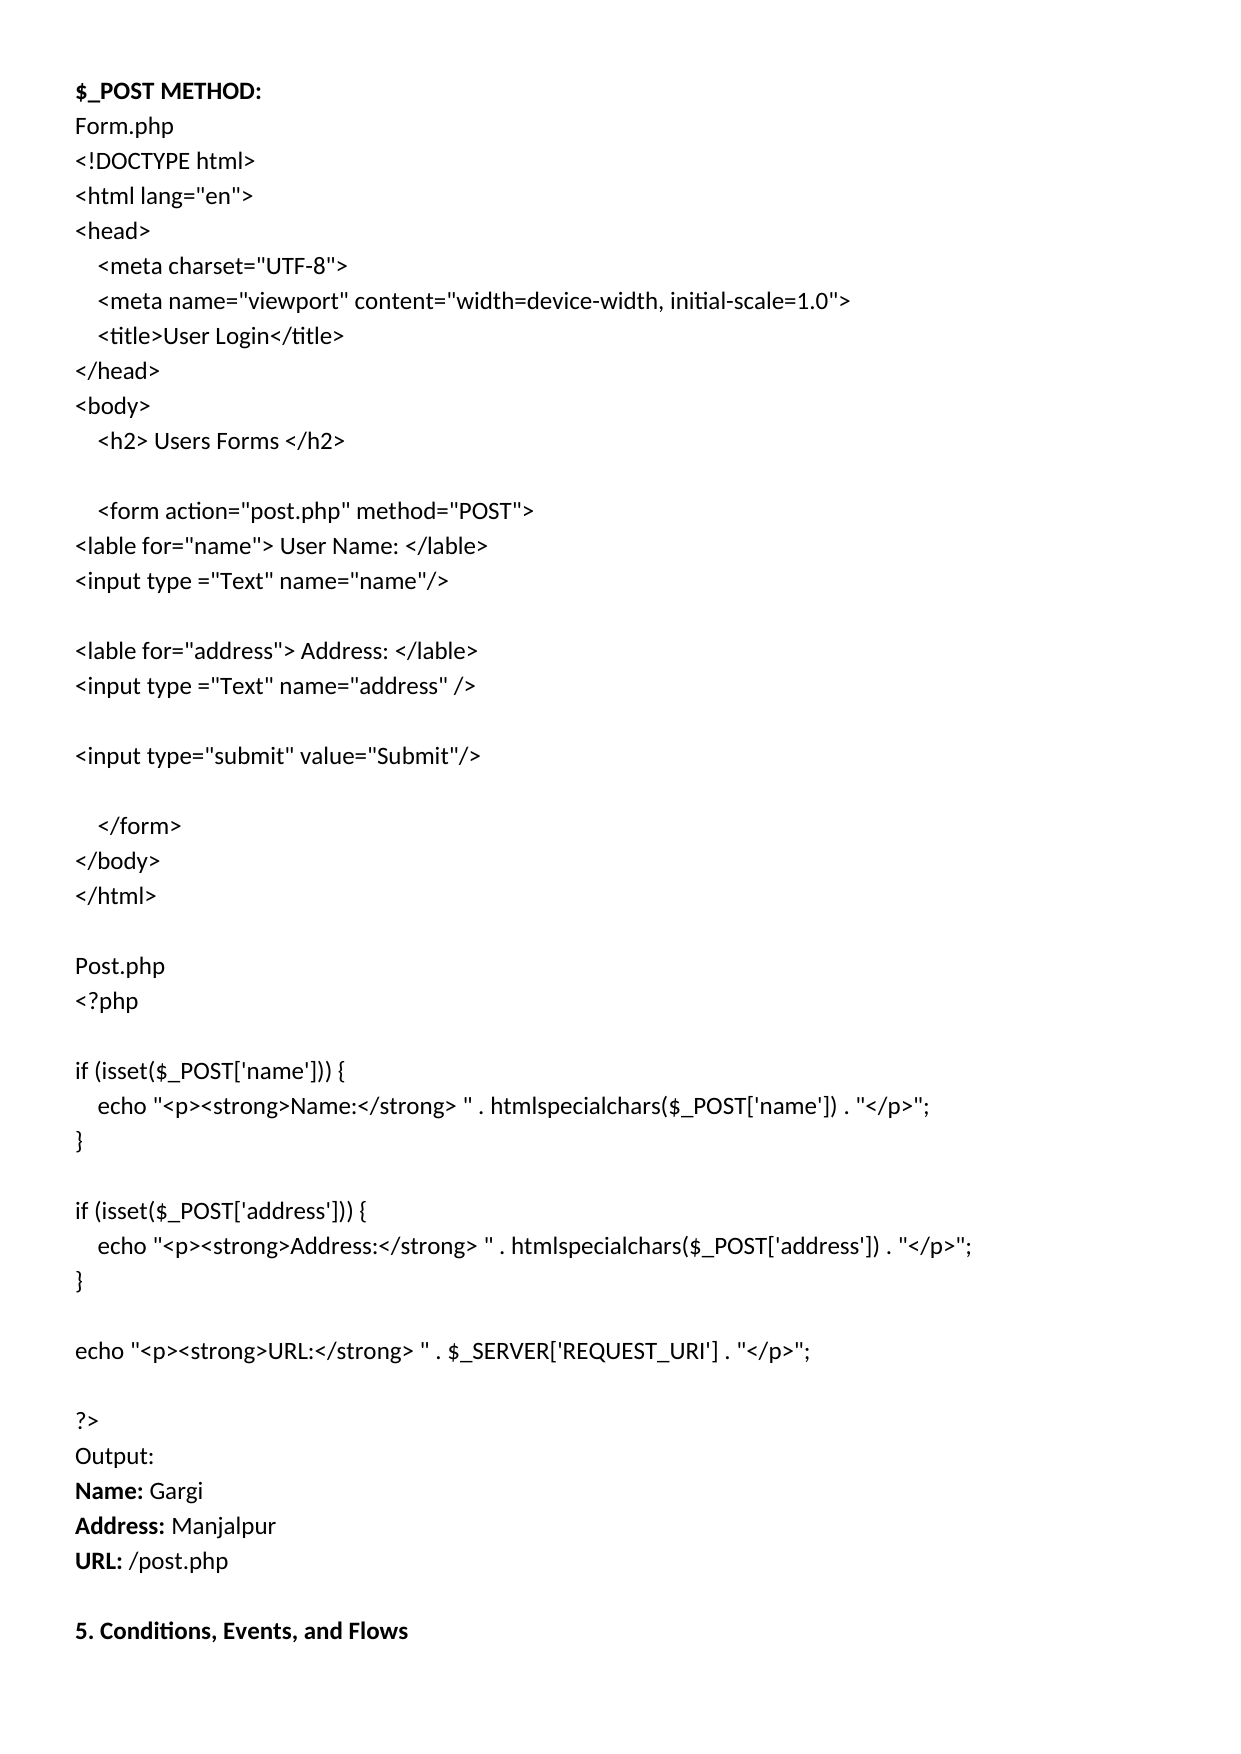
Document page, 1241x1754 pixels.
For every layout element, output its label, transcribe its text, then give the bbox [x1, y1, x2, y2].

text <input type="submit" value="Submit"/> [75, 740, 1165, 771]
text <?php [75, 985, 1165, 1016]
text <lable for="name"> User Name: </lable> [75, 530, 1165, 561]
text <html lang="en"> [75, 180, 1165, 211]
text URL: /post.php [75, 1545, 1165, 1576]
text <!DOCTYPE html> [75, 145, 1165, 176]
text <h2> Users Forms </h2> [75, 425, 1165, 456]
text <input type ="Text" name="name"/> [75, 565, 1165, 596]
text Form.php [75, 110, 1165, 141]
text echo "<p><strong>Address:</strong> " . htmlspecialchars($_POST['address']) . "</p>"; [75, 1230, 1165, 1261]
text <input type ="Text" name="address" /> [75, 670, 1165, 701]
text $_POST METHOD: [75, 75, 1165, 106]
text <lable for="address"> Address: </lable> [75, 635, 1165, 666]
text <meta charset="UTF-8"> [75, 250, 1165, 281]
text <meta name="viewport" content="width=device-width, initial-scale=1.0"> [75, 285, 1165, 316]
text Post.php [75, 950, 1165, 981]
text } [75, 1265, 1165, 1296]
text Address: Manjalpur [75, 1510, 1165, 1541]
text <head> [75, 215, 1165, 246]
text </head> [75, 355, 1165, 386]
text if (isset($_POST['address'])) { [75, 1195, 1165, 1226]
text </form> [75, 810, 1165, 841]
text if (isset($_POST['name'])) { [75, 1020, 1165, 1086]
text <title>User Login</title> [75, 320, 1165, 351]
text Output: [75, 1440, 1165, 1471]
text echo "<p><strong>Name:</strong> " . htmlspecialchars($_POST['name']) . "</p>"; [75, 1090, 1165, 1121]
text <form action="post.php" method="POST"> [75, 495, 1165, 526]
text </body> [75, 845, 1165, 876]
text Name: Gargi [75, 1475, 1165, 1506]
text </html> [75, 880, 1165, 911]
text echo "<p><strong>URL:</strong> " . $_SERVER['REQUEST_URI'] . "</p>"; [75, 1335, 1165, 1366]
text 5. Conditions, Events, and Flows [75, 1615, 1165, 1646]
text <body> [75, 390, 1165, 421]
text } [75, 1125, 1165, 1156]
text ?> [75, 1370, 1165, 1436]
